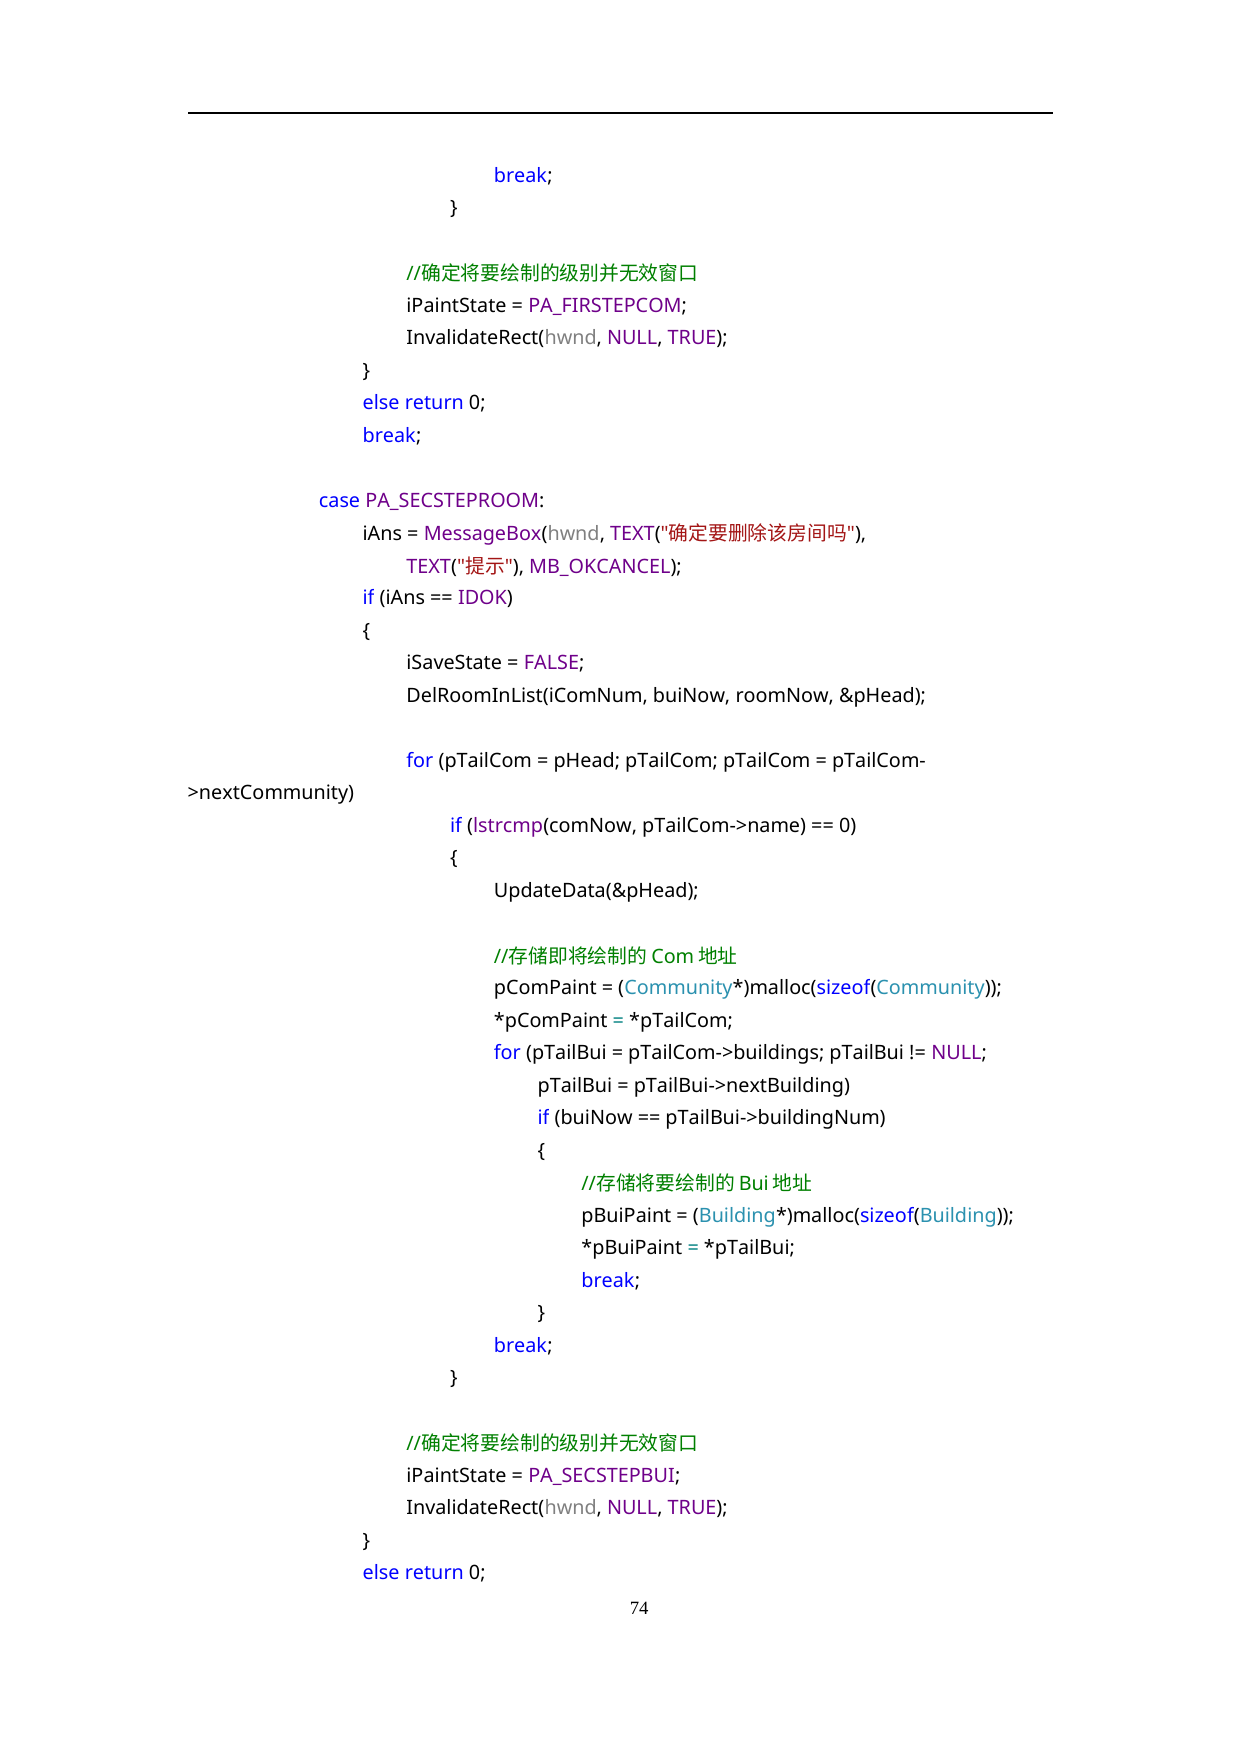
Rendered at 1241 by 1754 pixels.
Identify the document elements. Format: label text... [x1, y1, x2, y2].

text } [187, 1523, 1053, 1556]
text pBuiPaint = (Building*)malloc(sizeof(Building)); [187, 1198, 1053, 1231]
text TEXT("提示"), MB_OKCANCEL); [187, 548, 1053, 581]
text for (pTailCom = pHead; pTailCom; pTailCom = pTailCom->nextCommunity) [187, 743, 1053, 808]
text break; [187, 158, 1053, 191]
text iSaveState = FALSE; [187, 646, 1053, 678]
text break; [187, 1263, 1053, 1296]
text } [187, 191, 1053, 223]
text else return 0; [187, 1556, 1053, 1588]
text { [187, 1133, 1053, 1166]
text UpdateData(&pHead); [187, 873, 1053, 906]
text *pBuiPaint = *pTailBui; [187, 1231, 1053, 1263]
text } [187, 1296, 1053, 1328]
text break; [187, 1328, 1053, 1361]
text InvalidateRect(hwnd, NULL, TRUE); [187, 1491, 1053, 1523]
text DelRoomInList(iComNum, buiNow, roomNow, &pHead); [187, 678, 1053, 711]
text } [187, 353, 1053, 386]
text for (pTailBui = pTailCom->buildings; pTailBui != NULL; [187, 1036, 1053, 1068]
text //确定将要绘制的级别并无效窗口 [187, 1426, 1053, 1458]
text //存储即将绘制的Com地址 [187, 938, 1053, 971]
text break; [187, 418, 1053, 451]
text pComPaint = (Community*)malloc(sizeof(Community)); [187, 971, 1053, 1003]
text iAns = MessageBox(hwnd, TEXT("确定要删除该房间吗"), [187, 516, 1053, 548]
text if (iAns == IDOK) [187, 581, 1053, 613]
text //存储将要绘制的Bui地址 [187, 1166, 1053, 1198]
text case PA_SECSTEPROOM: [187, 483, 1053, 516]
text iPaintState = PA_SECSTEPBUI; [187, 1458, 1053, 1491]
text { [187, 613, 1053, 646]
text pTailBui = pTailBui->nextBuilding) [187, 1068, 1053, 1101]
text //确定将要绘制的级别并无效窗口 [187, 256, 1053, 288]
text iPaintState = PA_FIRSTEPCOM; [187, 288, 1053, 321]
text if (buiNow == pTailBui->buildingNum) [187, 1101, 1053, 1133]
text { [187, 841, 1053, 873]
text *pComPaint = *pTailCom; [187, 1003, 1053, 1036]
text else return 0; [187, 386, 1053, 418]
text } [187, 1361, 1053, 1393]
text if (lstrcmp(comNow, pTailCom->name) == 0) [187, 808, 1053, 841]
text InvalidateRect(hwnd, NULL, TRUE); [187, 321, 1053, 353]
